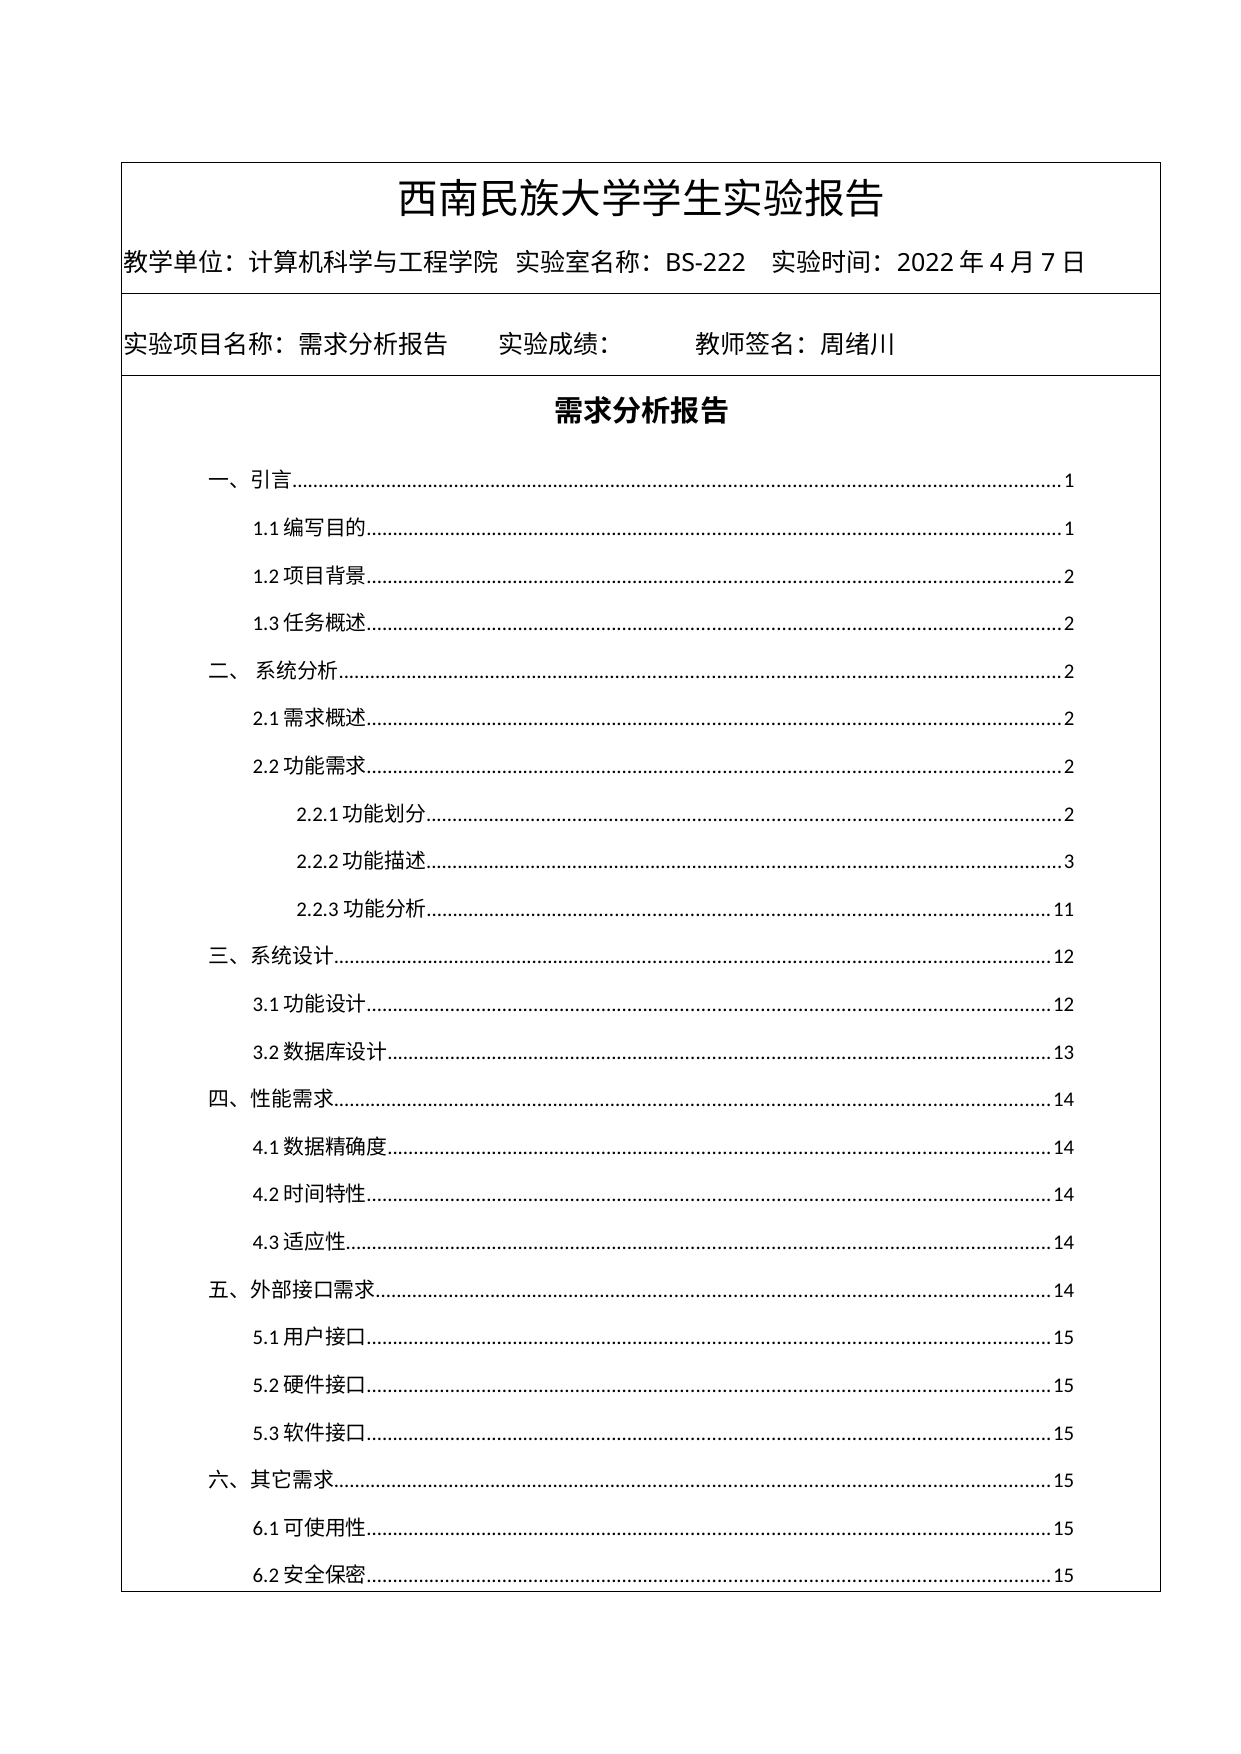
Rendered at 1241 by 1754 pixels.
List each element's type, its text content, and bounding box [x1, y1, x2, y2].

table_cell 实验项目名称：需求分析报告 实验成绩： 教师签名：周绪川 [122, 294, 1160, 375]
table_header 西南民族大学学生实验报告 教学单位：计算机科学与工程学院 实验室名称：BS-222 实验时间：2022年 4 月 7 日 [122, 163, 1160, 293]
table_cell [122, 376, 1160, 1591]
